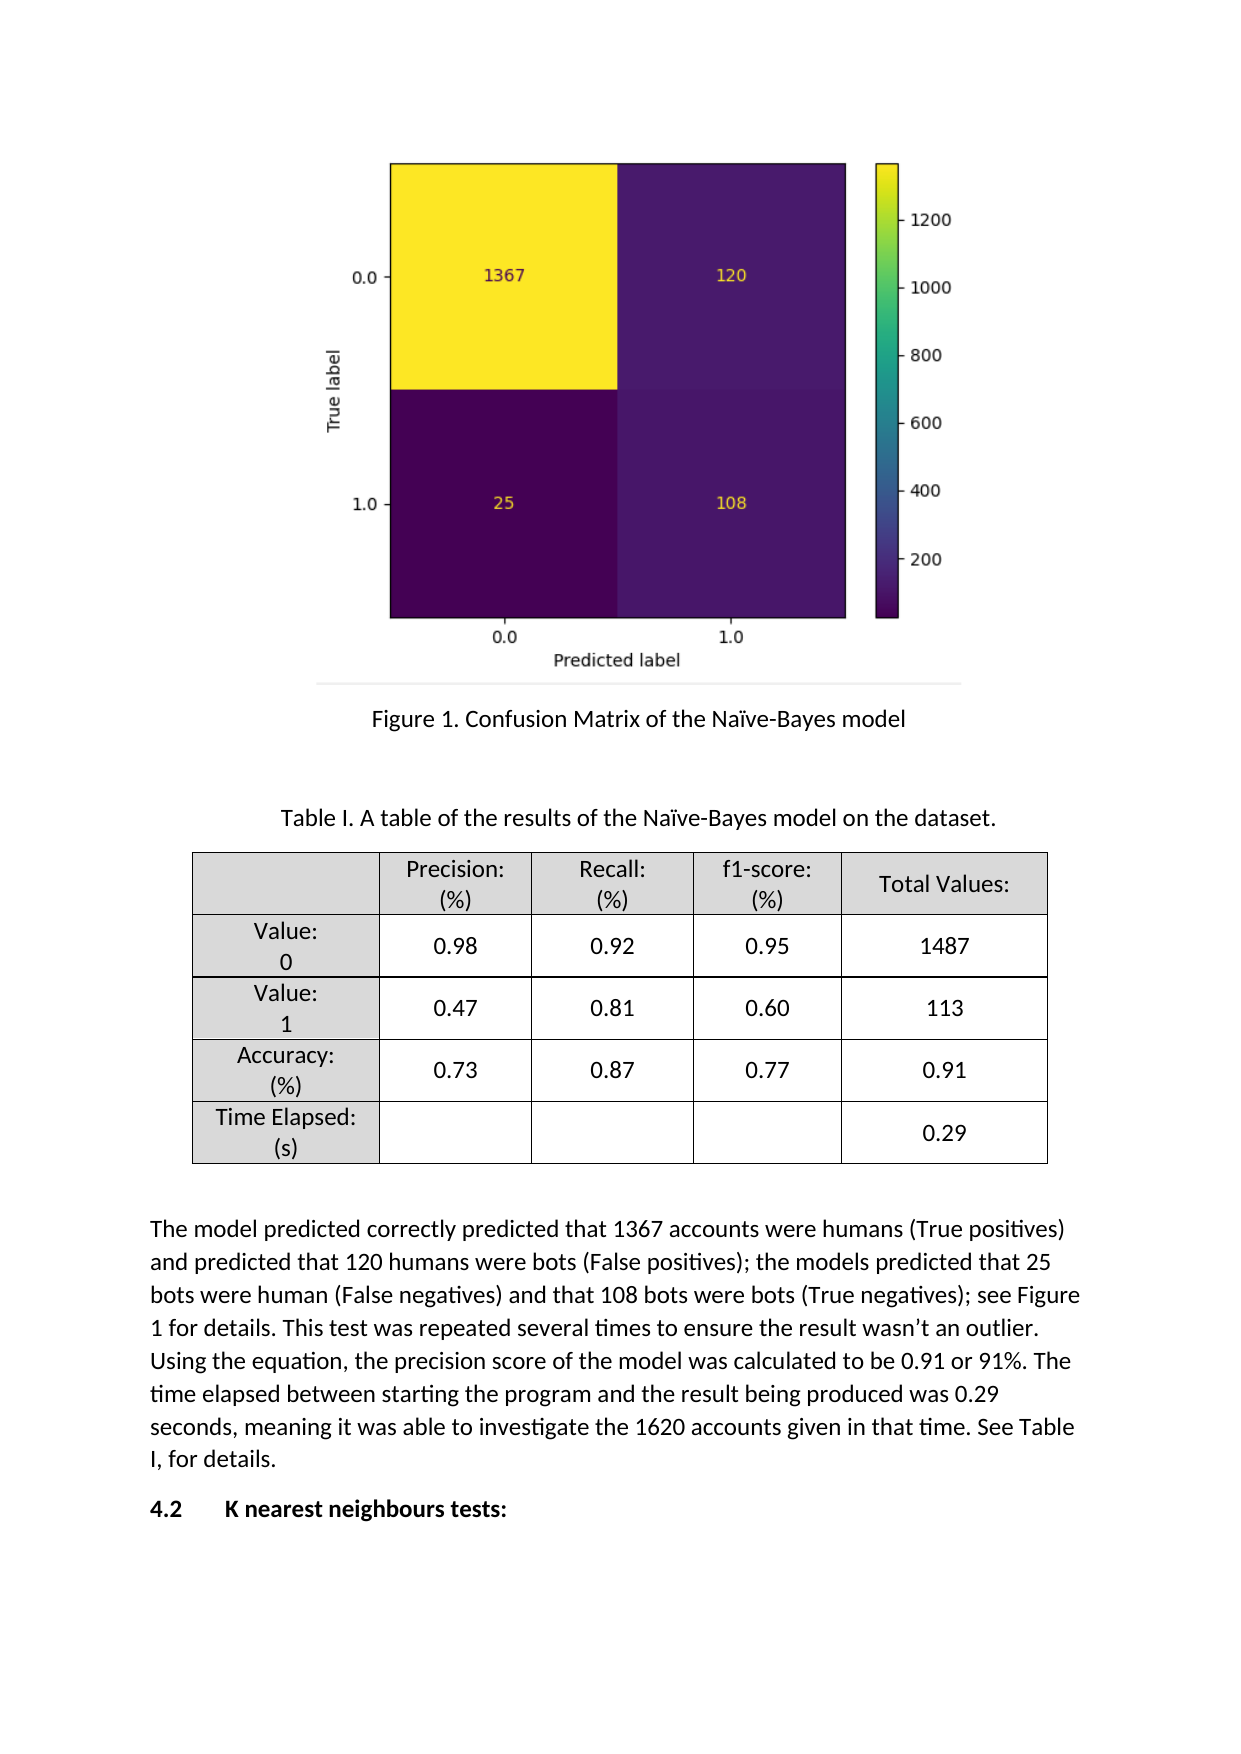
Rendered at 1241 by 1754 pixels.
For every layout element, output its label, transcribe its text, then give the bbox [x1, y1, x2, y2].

table_cell 0.98 [380, 915, 531, 976]
table_header [193, 853, 379, 914]
table_cell 113 [842, 978, 1047, 1038]
table_cell 0.73 [380, 1040, 531, 1101]
table_header f1-score: (%) [694, 853, 841, 914]
table_cell Value: 0 [193, 915, 379, 976]
table_cell 0.87 [532, 1040, 693, 1101]
table_cell 0.29 [842, 1102, 1047, 1163]
table_header Total Values: [842, 853, 1047, 914]
table_header Precision: (%) [380, 853, 531, 914]
table_cell [380, 1102, 531, 1163]
table_cell [694, 1102, 841, 1163]
table_cell Accuracy: (%) [193, 1040, 379, 1101]
text Figure 1. Confusion Matrix of the Naïve-Bayes model [187, 703, 1090, 734]
table_cell Time Elapsed: (s) [193, 1102, 379, 1163]
picture [316, 150, 962, 685]
table_cell [532, 1102, 693, 1163]
table_cell 0.91 [842, 1040, 1047, 1101]
text 4.2 K nearest neighbours tests: [150, 1493, 1090, 1524]
table_cell 1487 [842, 915, 1047, 976]
table_cell 0.47 [380, 978, 531, 1038]
table_cell 0.95 [694, 915, 841, 976]
text Table I. A table of the results of the Naïve-Bayes model on the dataset. [187, 803, 1090, 833]
table_cell Value: 1 [193, 978, 379, 1038]
table_header Recall: (%) [532, 853, 693, 914]
table_cell 0.81 [532, 978, 693, 1038]
table_cell 0.92 [532, 915, 693, 976]
text The model predicted correctly predicted that 1367 accounts were humans (True positives) and predicted that 120 humans were bots (False positives); the models predicted that 25 bots were human (False negatives) and that 108 bots were bots (True negatives); see Figure 1 for details. This test was repeated several times to ensure the result wasn’t an outlier. Using the equation, the precision score of the model was calculated to be 0.91 or 91%. The time elapsed between starting the program and the result being produced was 0.29 seconds, meaning it was able to investigate the 1620 accounts given in that time. See Table I, for details. [150, 1213, 1090, 1474]
table_cell 0.77 [694, 1040, 841, 1101]
table_cell 0.60 [694, 978, 841, 1038]
